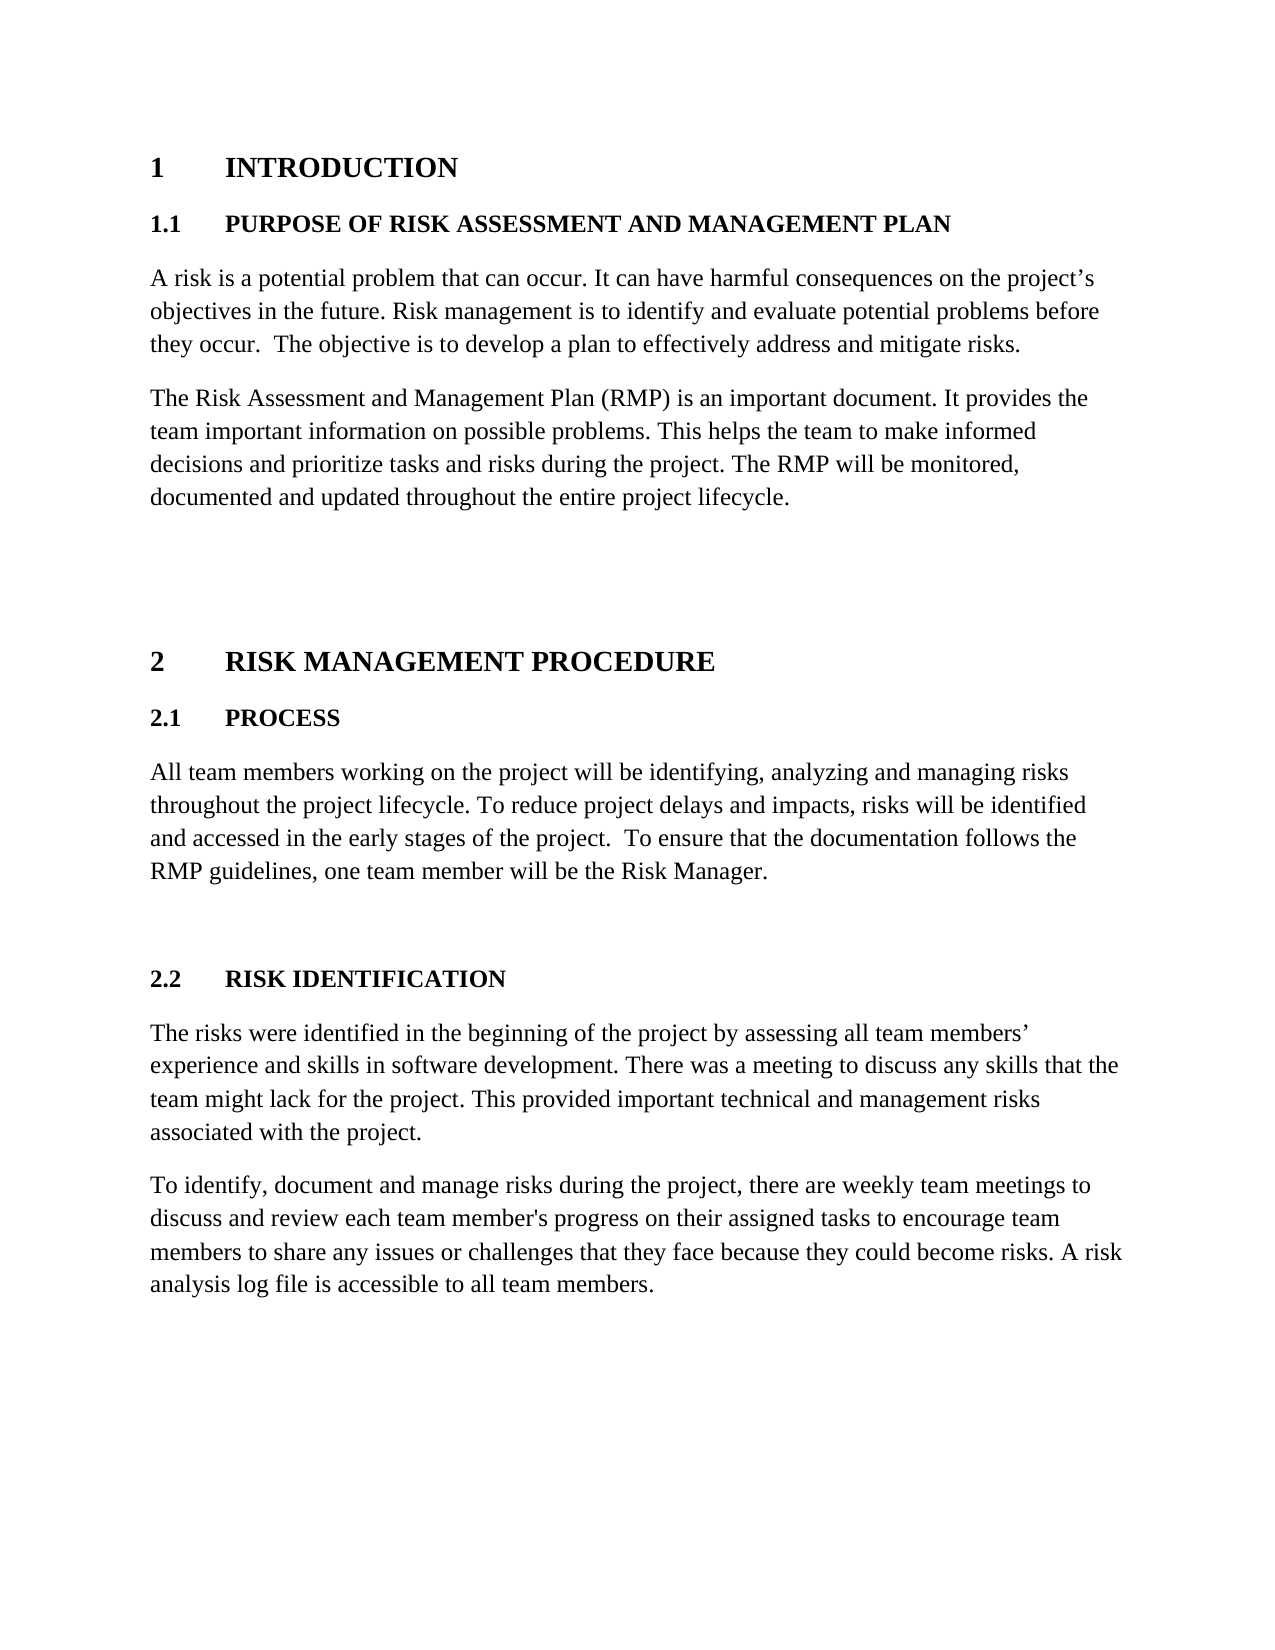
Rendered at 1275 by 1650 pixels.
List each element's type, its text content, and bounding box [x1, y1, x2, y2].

text All team members working on the project will be identifying, analyzing and managing risks throughout the project lifecycle. To reduce project delays and impacts, risks will be identified and accessed in the early stages of the project. To ensure that the documentation follows the RMP guidelines, one team member will be the Risk Manager. [150, 757, 1125, 885]
text The Risk Assessment and Management Plan (RMP) is an important document. It provides the team important information on possible problems. This helps the team to make informed decisions and prioritize tasks and risks during the project. The RMP will be monitored, documented and updated throughout the entire project lifecycle. [150, 383, 1125, 511]
text To identify, document and manage risks during the project, there are weekly team meetings to discuss and review each team member's progress on their assigned tasks to encourage team members to share any issues or challenges that they face because they could become risks. A risk analysis log file is accessible to all team members. [150, 1171, 1125, 1298]
text A risk is a potential problem that can occur. It can have harmful consequences on the project’s objectives in the future. Risk management is to identify and evaluate potential problems before they occur. The objective is to develop a plan to effectively address and mitigate risks. [150, 263, 1125, 358]
text 2.1 PROCESS [150, 703, 1125, 732]
text The risks were identified in the beginning of the project by assessing all team members’ experience and skills in software development. There was a meeting to discuss any skills that the team might lack for the project. This provided important technical and management risks associated with the project. [150, 1018, 1125, 1145]
text 2 RISK MANAGEMENT PROCEDURE [150, 644, 1125, 677]
text 2.2 RISK IDENTIFICATION [150, 964, 1125, 992]
text 1 INTRODUCTION [150, 150, 1125, 183]
text 1.1 PURPOSE OF RISK ASSESSMENT AND MANAGEMENT PLAN [150, 209, 1125, 238]
